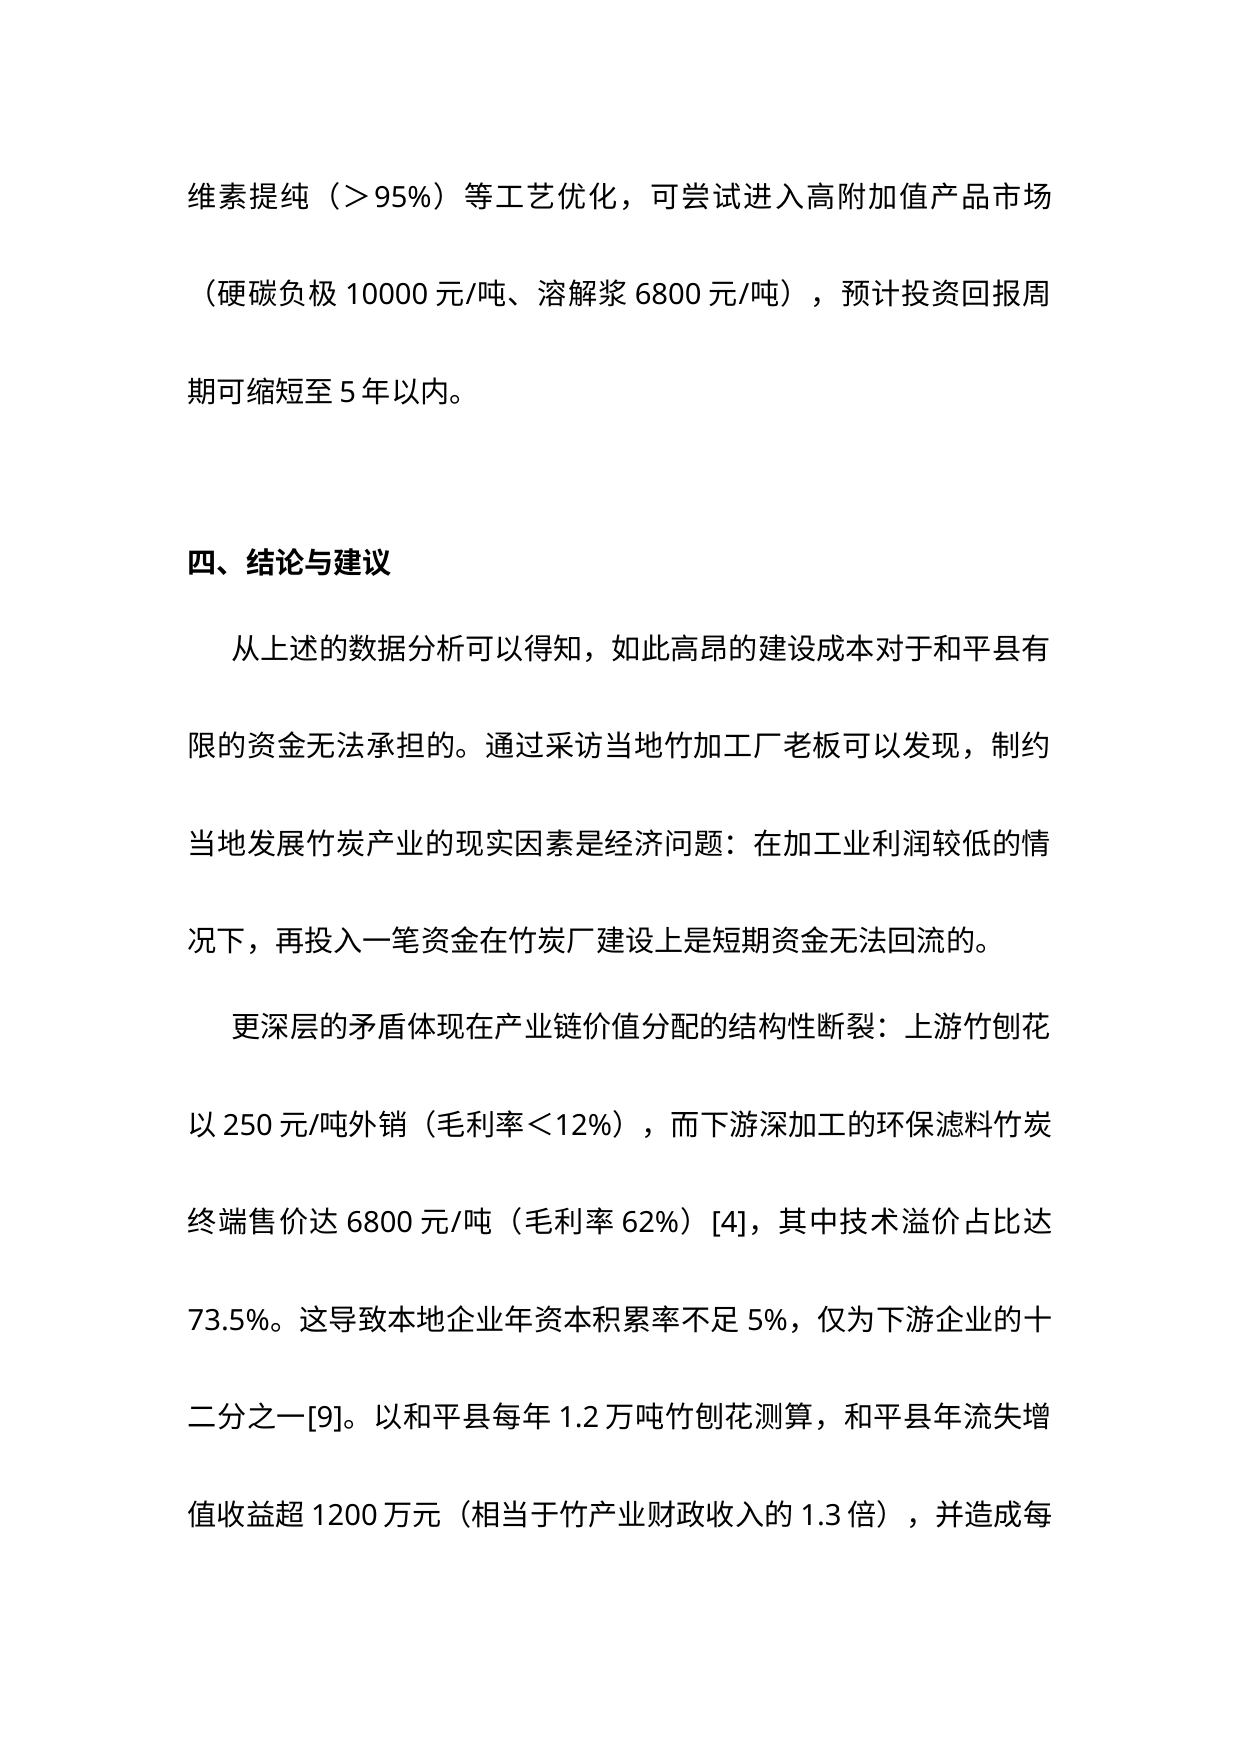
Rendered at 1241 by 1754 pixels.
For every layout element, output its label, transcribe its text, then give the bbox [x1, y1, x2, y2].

text 四、结论与建议 [187, 528, 1053, 593]
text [187, 162, 1053, 422]
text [187, 993, 1053, 1545]
text 从上述的数据分析可以得知，如此高昂的建设成本对于和平县有限的资金无法承担的。通过采访当地竹加工厂老板可以发现，制约当地发展竹炭产业的现实因素是经济问题：在加工业利润较低的情况下，再投入一笔资金在竹炭厂建设上是短期资金无法回流的。 [187, 614, 1053, 972]
